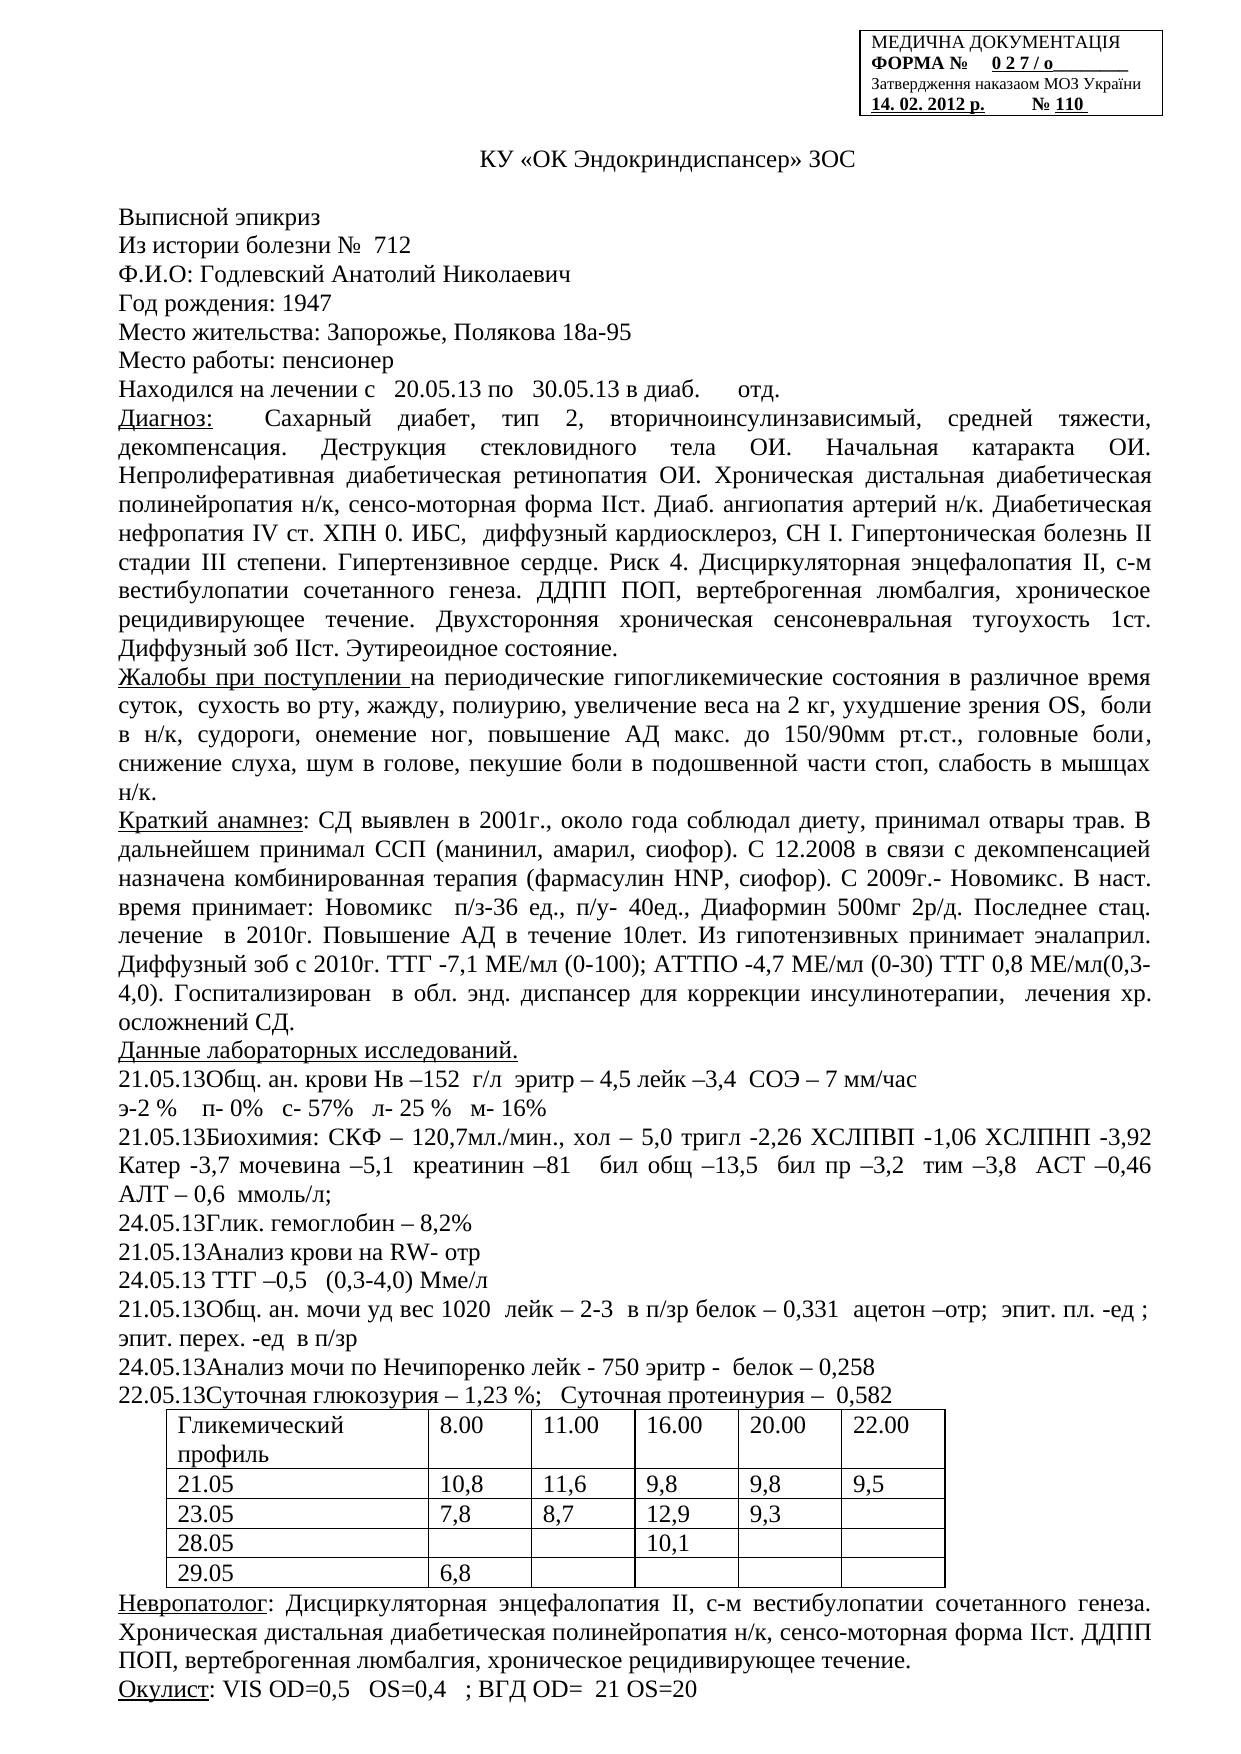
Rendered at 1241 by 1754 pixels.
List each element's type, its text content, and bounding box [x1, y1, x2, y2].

table_cell 9,5 [842, 1469, 944, 1498]
subtitle Выписной эпикриз [118, 202, 1158, 231]
table_cell [429, 1529, 531, 1557]
table_cell [636, 1558, 738, 1587]
table_cell [739, 1529, 841, 1557]
table_cell 9,8 [739, 1469, 841, 1498]
text 22.05.13Суточная глюкозурия – 1,23 %; Суточная протеинурия – 0,582 [118, 1381, 1152, 1409]
text Год рождения: 1947 [118, 288, 1152, 317]
table_cell [739, 1558, 841, 1587]
subtitle 21.05.13Общ. ан. мочи уд вес 1020 лейк – 2-3 в п/зр белок – 0,331 ацетон –отр; эпит. пл. -ед ; эпит. перех. -ед в п/зр [118, 1294, 1152, 1352]
text 24.05.13Анализ мочи по Нечипоренко лейк - 750 эритр - белок – 0,258 [118, 1352, 1152, 1381]
subtitle Ф.И.О: Годлевский Анатолий Николаевич [118, 259, 1152, 288]
table_header 16.00 [636, 1410, 738, 1468]
table_header 11.00 [532, 1410, 634, 1468]
table_cell 10,8 [429, 1469, 531, 1498]
table_header 20.00 [739, 1410, 841, 1468]
text Невропатолог: Дисциркуляторная энцефалопатия II, с-м вестибулопатии сочетанного генеза. Хроническая дистальная диабетическая полинейропатия н/к, сенсо-моторная форма IIст. ДДПП ПОП, вертеброгенная люмбалгия, хроническое рецидивирующее течение. [118, 1588, 1152, 1674]
table_cell 6,8 [429, 1558, 531, 1587]
text 21.05.13Биохимия: СКФ – 120,7мл./мин., хол – 5,0 тригл -2,26 ХСЛПВП -1,06 ХСЛПНП -3,92 Катер -3,7 мочевина –5,1 креатинин –81 бил общ –13,5 бил пр –3,2 тим –3,8 АСТ –0,46 АЛТ – 0,6 ммоль/л; [118, 1122, 1152, 1208]
text 21.05.13Анализ крови на RW- отр [118, 1237, 1152, 1266]
text Жалобы при поступлении на периодические гипогликемические состояния в различное время суток, сухость во рту, жажду, полиурию, увеличение веса на 2 кг, ухудшение зрения OS, боли в н/к, судороги, онемение ног, повышение АД макс. до 150/90мм рт.ст., головные боли, снижение слуха, шум в голове, пекушие боли в подошвенной части стоп, слабость в мышцах н/к. [118, 662, 1152, 806]
table_cell [842, 1529, 944, 1557]
table_header Гликемический профиль [167, 1410, 428, 1468]
text 24.05.13 ТТГ –0,5 (0,3-4,0) Мме/л [118, 1266, 1152, 1294]
text Окулист: VIS OD=0,5 OS=0,4 ; ВГД OD= 21 OS=20 [118, 1674, 1152, 1703]
table_cell [842, 1499, 944, 1527]
table_cell 29.05 [167, 1558, 428, 1587]
subtitle Из истории болезни № 712 [118, 231, 1152, 259]
table_cell 12,9 [636, 1499, 738, 1527]
text 21.05.13Общ. ан. крови Нв –152 г/л эритр – 4,5 лейк –3,4 СОЭ – 7 мм/час [118, 1064, 1152, 1093]
table_cell 9,3 [739, 1499, 841, 1527]
table_header 22.00 [842, 1410, 944, 1468]
table_cell 10,1 [636, 1529, 738, 1557]
text 24.05.13Глик. гемоглобин – 8,2% [118, 1208, 1152, 1237]
text Место работы: пенсионер [118, 346, 1152, 374]
table_cell 9,8 [636, 1469, 738, 1498]
table_header 8.00 [429, 1410, 531, 1468]
table_cell 21.05 [167, 1469, 428, 1498]
text э-2 % п- 0% с- 57% л- 25 % м- 16% [118, 1093, 1152, 1122]
table_cell 23.05 [167, 1499, 428, 1527]
text Находился на лечении с 20.05.13 по 30.05.13 в диаб. отд. [118, 374, 1152, 403]
text Данные лабораторных исследований. [118, 1036, 1152, 1064]
table_cell [842, 1558, 944, 1587]
table_cell 8,7 [532, 1499, 634, 1527]
subtitle КУ «ОК Эндокриндиспансер» ЗОС [177, 144, 1158, 173]
text Диагноз: Сахарный диабет, тип 2, вторичноинсулинзависимый, средней тяжести, декомпенсация. Деструкция стекловидного тела ОИ. Начальная катаракта ОИ. Непролиферативная диабетическая ретинопатия ОИ. Хроническая дистальная диабетическая полинейропатия н/к, сенсо-моторная форма IIст. Диаб. ангиопатия артерий н/к. Диабетическая нефропатия IV ст. ХПН 0. ИБС, диффузный кардиосклероз, СН I. Гипертоническая болезнь II стадии III степени. Гипертензивное сердце. Риск 4. Дисциркуляторная энцефалопатия II, с-м вестибулопатии сочетанного генеза. ДДПП ПОП, вертеброгенная люмбалгия, хроническое рецидивирующее течение. Двухсторонняя хроническая сенсоневральная тугоухость 1ст. Диффузный зоб IIст. Эутиреоидное состояние. [118, 403, 1152, 662]
text Краткий анамнез: СД выявлен в 2001г., около года соблюдал диету, принимал отвары трав. В дальнейшем принимал ССП (манинил, амарил, сиофор). С 12.2008 в связи с декомпенсацией назначена комбинированная терапия (фармасулин HNP, сиофор). С 2009г.- Новомикс. В наст. время принимает: Новомикс п/з-36 ед., п/у- 40ед., Диаформин 500мг 2р/д. Последнее стац. лечение в 2010г. Повышение АД в течение 10лет. Из гипотензивных принимает эналаприл. Диффузный зоб с 2010г. ТТГ -7,1 МЕ/мл (0-100); АТТПО -4,7 МЕ/мл (0-30) ТТГ 0,8 МЕ/мл(0,3-4,0). Госпитализирован в обл. энд. диспансер для коррекции инсулинотерапии, лечения хр. осложнений СД. [118, 806, 1152, 1036]
table_cell 11,6 [532, 1469, 634, 1498]
table_cell 7,8 [429, 1499, 531, 1527]
table_cell 28.05 [167, 1529, 428, 1557]
table_cell [532, 1558, 634, 1587]
text Место жительства: Запорожье, Полякова 18а-95 [118, 317, 1152, 346]
table_cell [532, 1529, 634, 1557]
